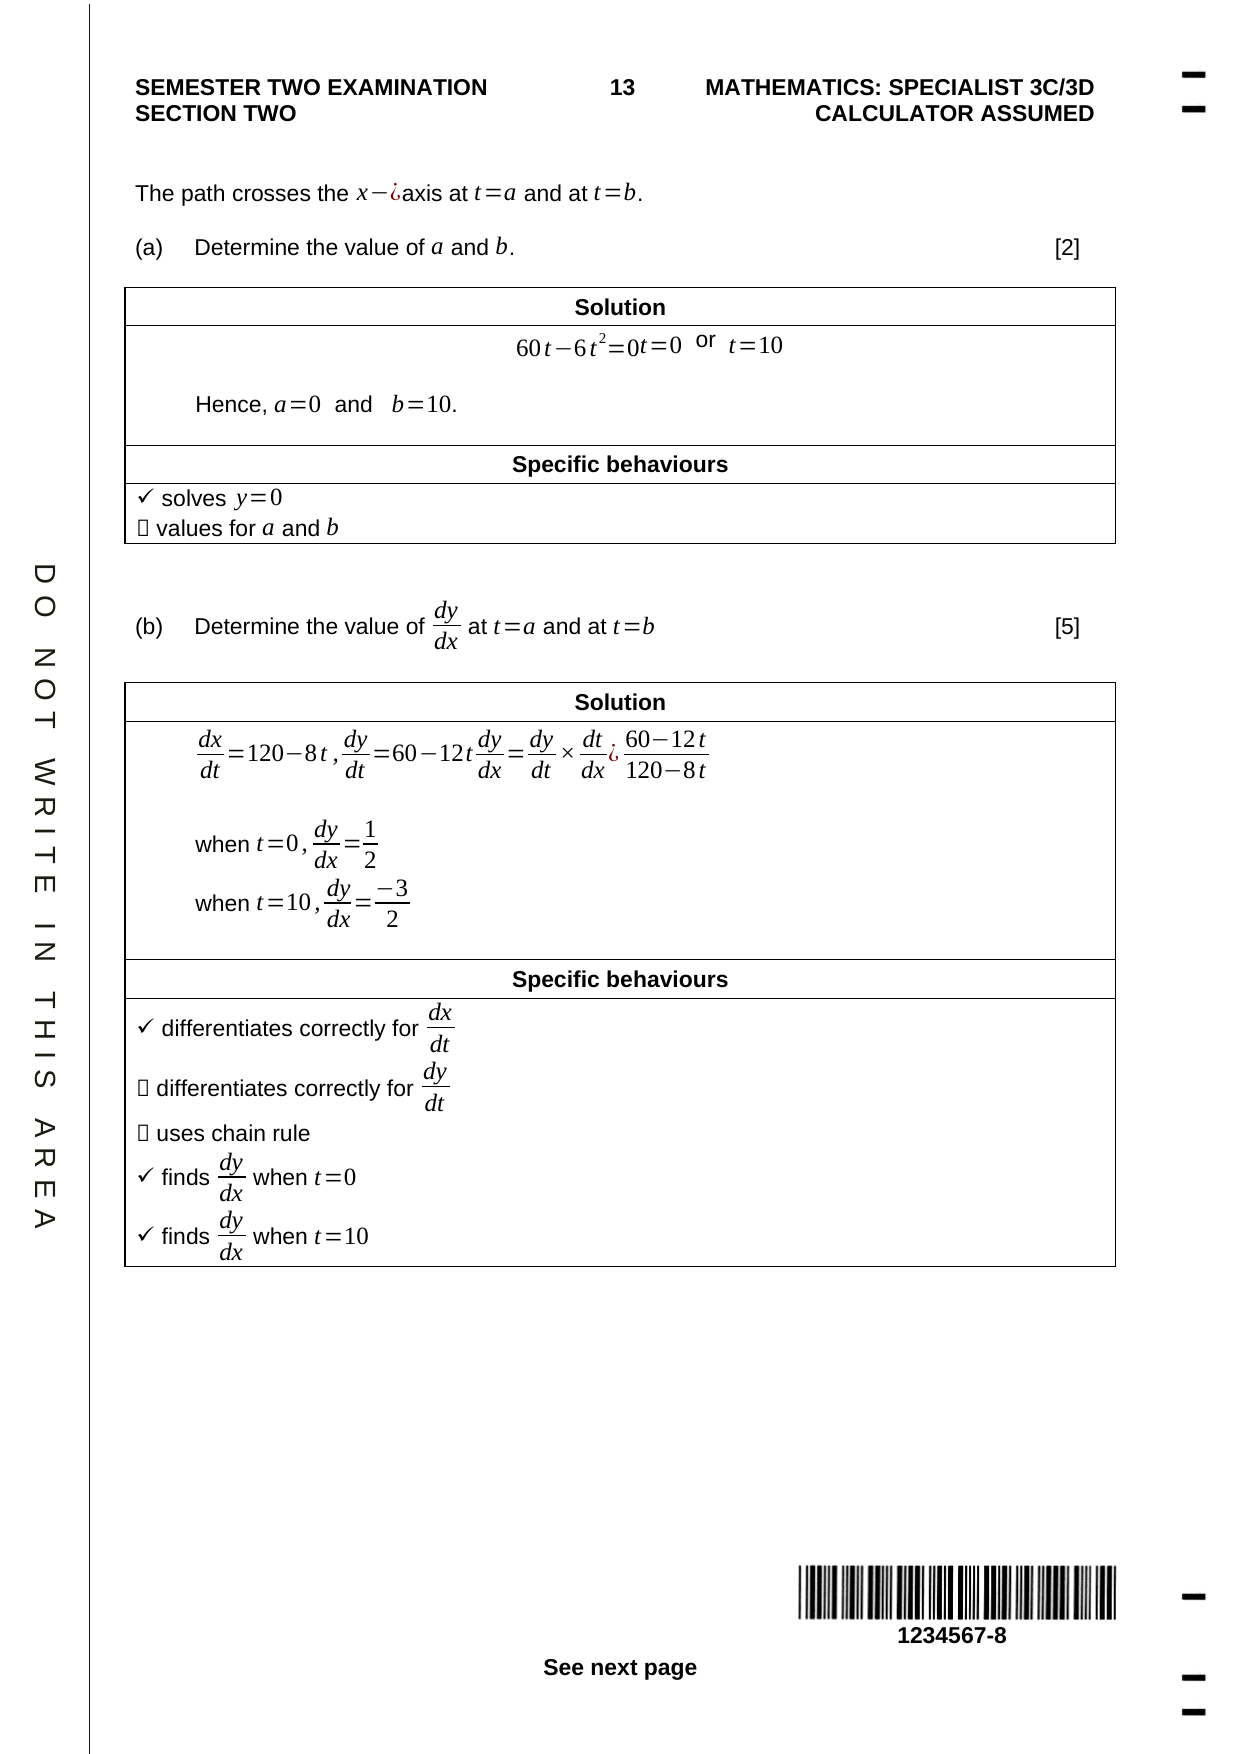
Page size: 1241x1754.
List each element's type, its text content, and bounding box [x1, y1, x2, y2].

table_header Solution [126, 288, 1115, 325]
table_cell Specific behaviours [126, 446, 1115, 483]
picture [1148, 1701, 1209, 1732]
table_cell solves  values for and [126, 484, 1115, 543]
text (b) Determine the value of at and at [5] [135, 597, 1040, 656]
text (a) Determine the value of and . [2] [135, 233, 1040, 261]
picture [1148, 1585, 1209, 1616]
table_cell when when [126, 722, 1115, 959]
picture [1148, 98, 1209, 129]
table_cell differentiates correctly for  differentiates correctly for  uses chain rule finds when finds when [126, 999, 1115, 1266]
picture [1148, 1667, 1209, 1697]
table_cell or Hence, and . [126, 326, 1115, 444]
table_cell Specific behaviours [126, 960, 1115, 998]
text The path crosses the axis at and at . [135, 179, 1040, 207]
table_header Solution [126, 683, 1115, 721]
picture [787, 1555, 1129, 1623]
picture [1148, 64, 1209, 94]
